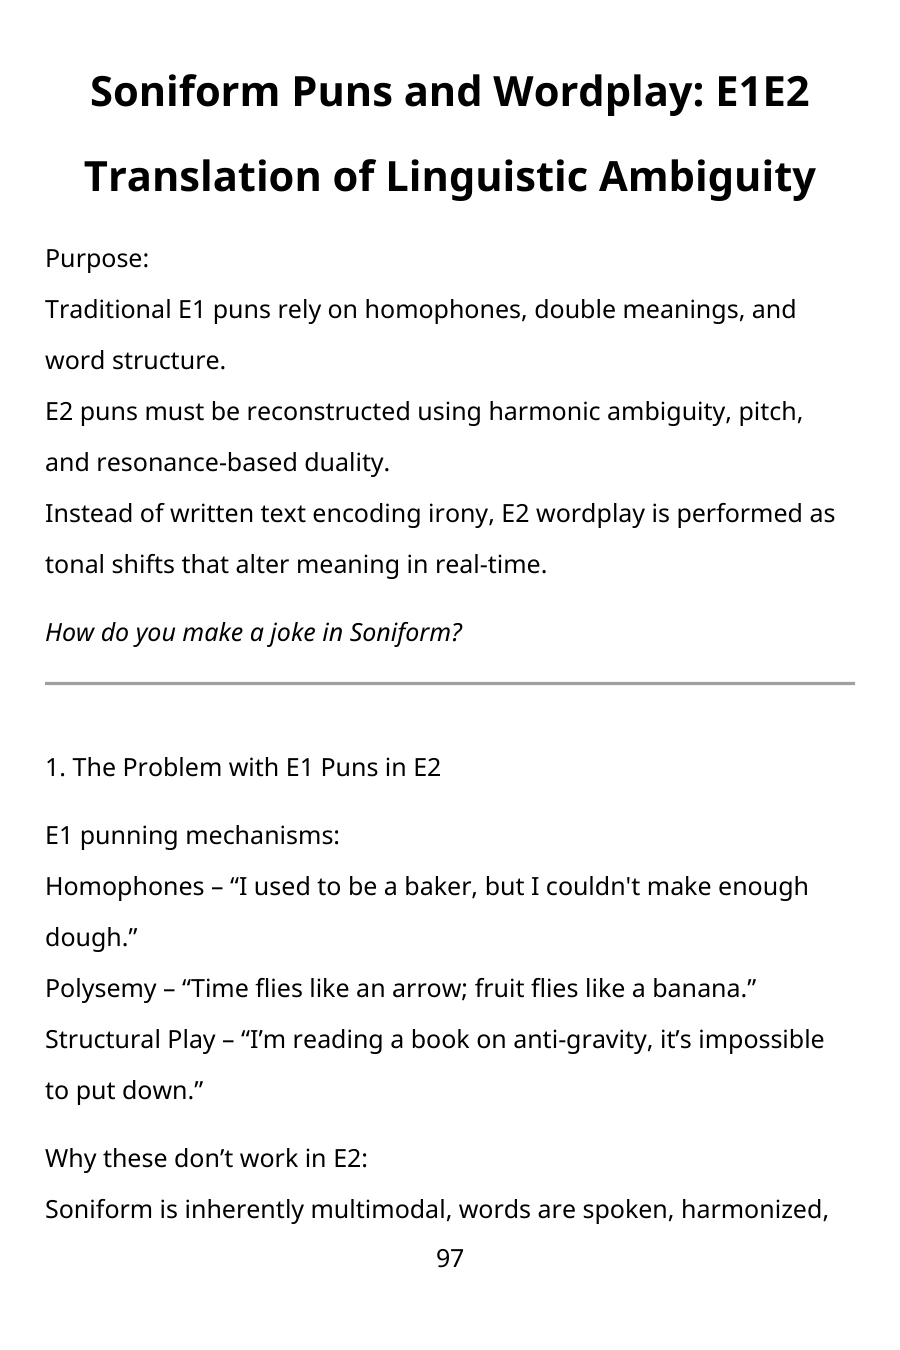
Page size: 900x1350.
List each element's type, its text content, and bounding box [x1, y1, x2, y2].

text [45, 1140, 855, 1225]
text E1 punning mechanisms: Homophones – “I used to be a baker, but I couldn't make enough dough.” Polysemy – “Time flies like an arrow; fruit flies like a banana.” Structural Play – “I’m reading a book on anti-gravity, it’s impossible to put down.” [45, 817, 855, 1107]
text Purpose: Traditional E1 puns rely on homophones, double meanings, and word structure. E2 puns must be reconstructed using harmonic ambiguity, pitch, and resonance-based duality. Instead of written text encoding irony, E2 wordplay is performed as tonal shifts that alter meaning in real-time. [45, 240, 855, 581]
subtitle Soniform Puns and Wordplay: E1E2 Translation of Linguistic Ambiguity [45, 62, 855, 203]
text How do you make a joke in Soniform? [45, 614, 855, 648]
text 1. The Problem with E1 Puns in E2 [45, 749, 855, 784]
